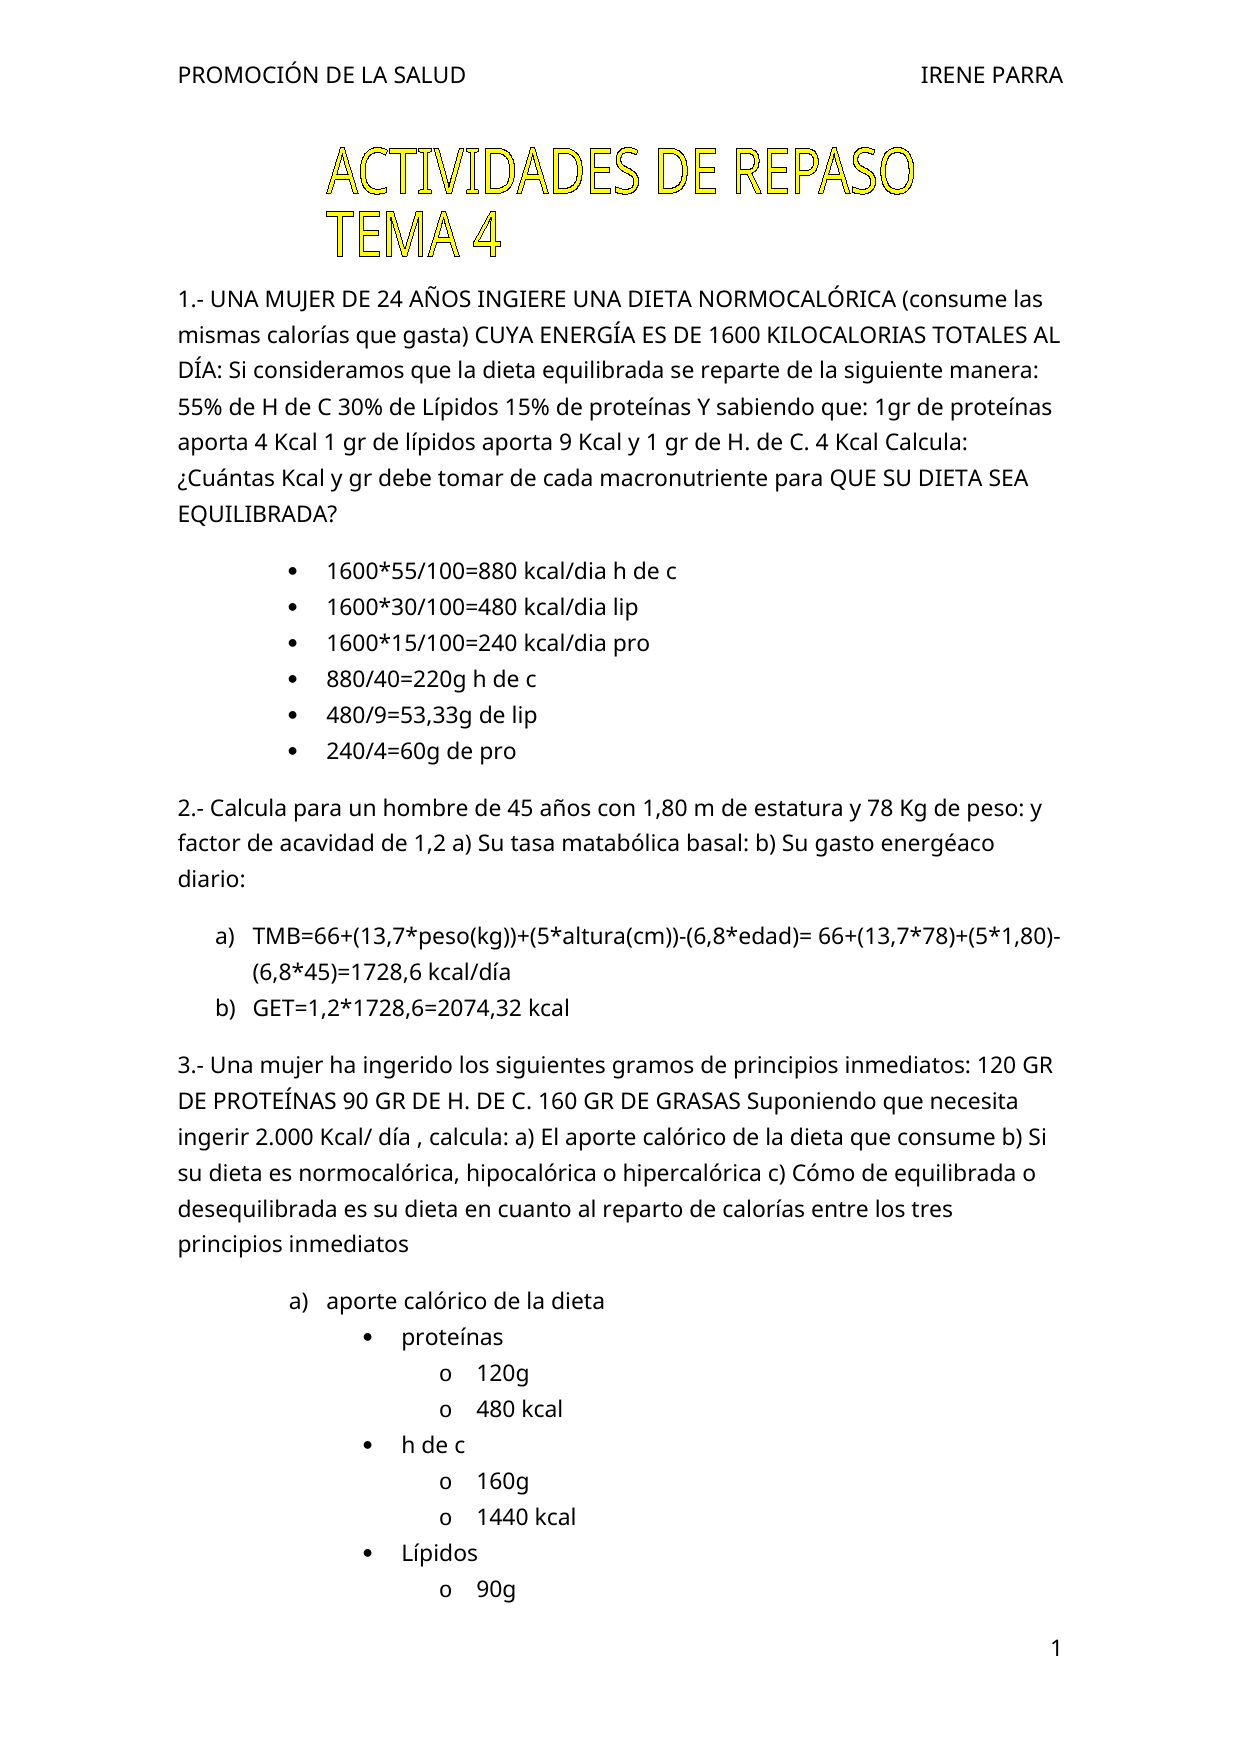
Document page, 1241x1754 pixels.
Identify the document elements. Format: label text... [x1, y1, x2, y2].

text 3.- Una mujer ha ingerido los siguientes gramos de principios inmediatos: 120 GR DE PROTEÍNAS 90 GR DE H. DE C. 160 GR DE GRASAS Suponiendo que necesita ingerir 2.000 Kcal/ día , calcula: a) El aporte calórico de la dieta que consume b) Si su dieta es normocalórica, hipocalórica o hipercalórica c) Cómo de equilibrada o desequilibrada es su dieta en cuanto al reparto de calorías entre los tres principios inmediatos [177, 1049, 1063, 1260]
list 1600*55/100=880 kcal/dia h de c [288, 555, 1063, 586]
list 1600*30/100=480 kcal/dia lip [288, 591, 1063, 622]
text 2.- Calcula para un hombre de 45 años con 1,80 m de estatura y 78 Kg de peso: y factor de acavidad de 1,2 a) Su tasa matabólica basal: b) Su gasto energéaco diario: [177, 791, 1063, 894]
list 1600*15/100=240 kcal/dia pro [288, 627, 1063, 658]
list 1440 kcal [438, 1501, 1063, 1532]
list 880/40=220g h de c [288, 663, 1063, 694]
list 240/4=60g de pro [288, 735, 1063, 766]
text 1.- UNA MUJER DE 24 AÑOS INGIERE UNA DIETA NORMOCALÓRICA (consume las mismas calorías que gasta) CUYA ENERGÍA ES DE 1600 KILOCALORIAS TOTALES AL DÍA: Si consideramos que la dieta equilibrada se reparte de la siguiente manera: 55% de H de C 30% de Lípidos 15% de proteínas Y sabiendo que: 1gr de proteínas aporta 4 Kcal 1 gr de lípidos aporta 9 Kcal y 1 gr de H. de C. 4 Kcal Calcula: ¿Cuántas Kcal y gr debe tomar de cada macronutriente para QUE SU DIETA SEA EQUILIBRADA? [177, 283, 1063, 529]
list GET=1,2*1728,6=2074,32 kcal [215, 992, 1063, 1023]
list 480 kcal [438, 1393, 1063, 1424]
list proteínas [363, 1321, 1063, 1352]
list Lípidos [363, 1537, 1063, 1568]
list aporte calórico de la dieta [288, 1285, 1063, 1316]
list 160g [438, 1465, 1063, 1496]
list 480/9=53,33g de lip [288, 699, 1063, 730]
list 90g [438, 1573, 1063, 1604]
list h de c [363, 1429, 1063, 1460]
list TMB=66+(13,7*peso(kg))+(5*altura(cm))-(6,8*edad)= 66+(13,7*78)+(5*1,80)-(6,8*45)=1728,6 kcal/día [215, 920, 1063, 987]
list 120g [438, 1357, 1063, 1388]
